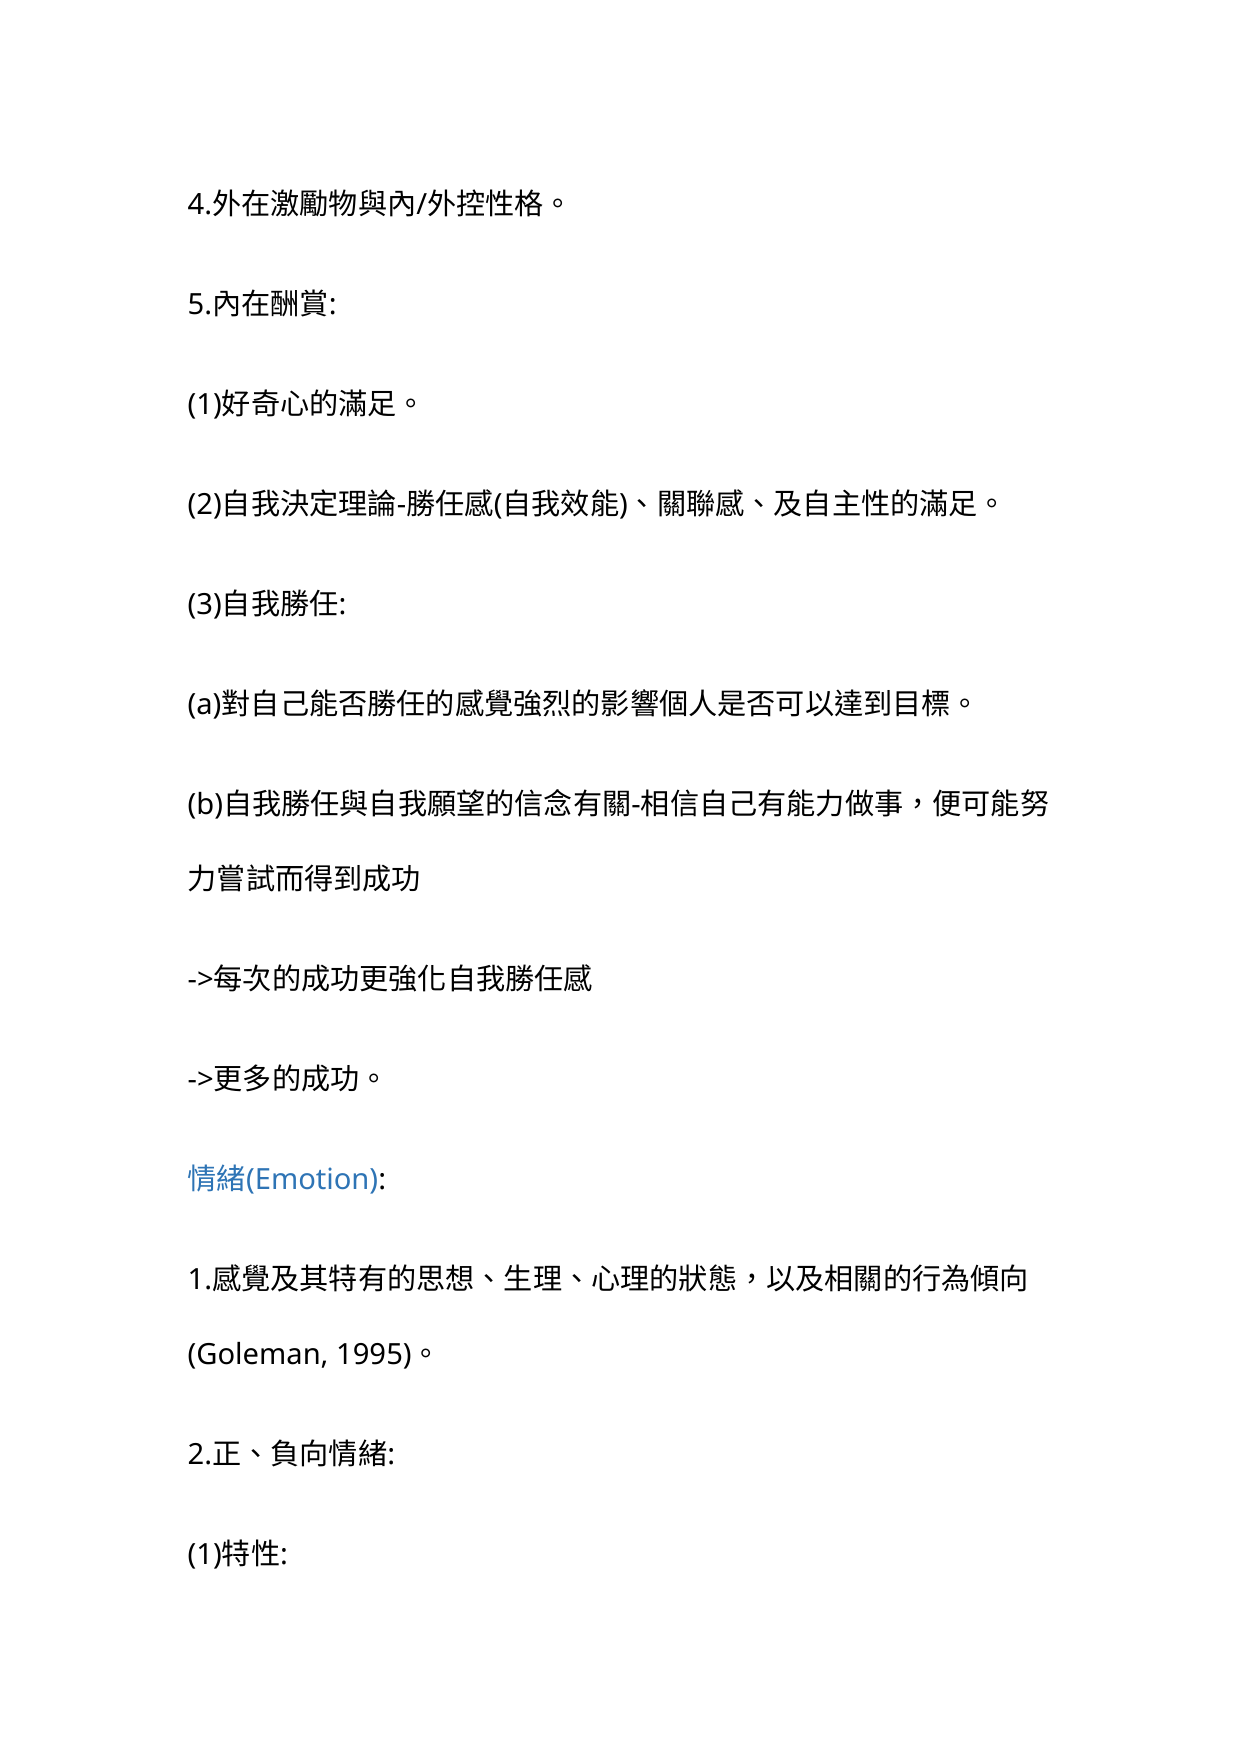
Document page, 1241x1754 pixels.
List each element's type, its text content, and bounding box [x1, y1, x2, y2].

text (3)自我勝任: [187, 564, 1053, 639]
text ->每次的成功更強化自我勝任感 [187, 939, 1053, 1014]
text 情緒(Emotion): [187, 1139, 1053, 1214]
text 2.正、負向情緒: [187, 1414, 1053, 1489]
text (2)自我決定理論-勝任感(自我效能)、關聯感、及自主性的滿足。 [187, 464, 1053, 539]
text (1)好奇心的滿足。 [187, 364, 1053, 439]
text ->更多的成功。 [187, 1039, 1053, 1114]
text 1.感覺及其特有的思想、生理、心理的狀態，以及相關的行為傾向(Goleman, 1995)。 [187, 1239, 1053, 1389]
text (a)對自己能否勝任的感覺強烈的影響個人是否可以達到目標。 [187, 664, 1053, 739]
text (1)特性: [187, 1514, 1053, 1589]
text 4.外在激勵物與內/外控性格。 [187, 164, 1053, 239]
text 5.內在酬賞: [187, 264, 1053, 339]
text (b)自我勝任與自我願望的信念有關-相信自己有能力做事，便可能努力嘗試而得到成功 [187, 764, 1053, 914]
